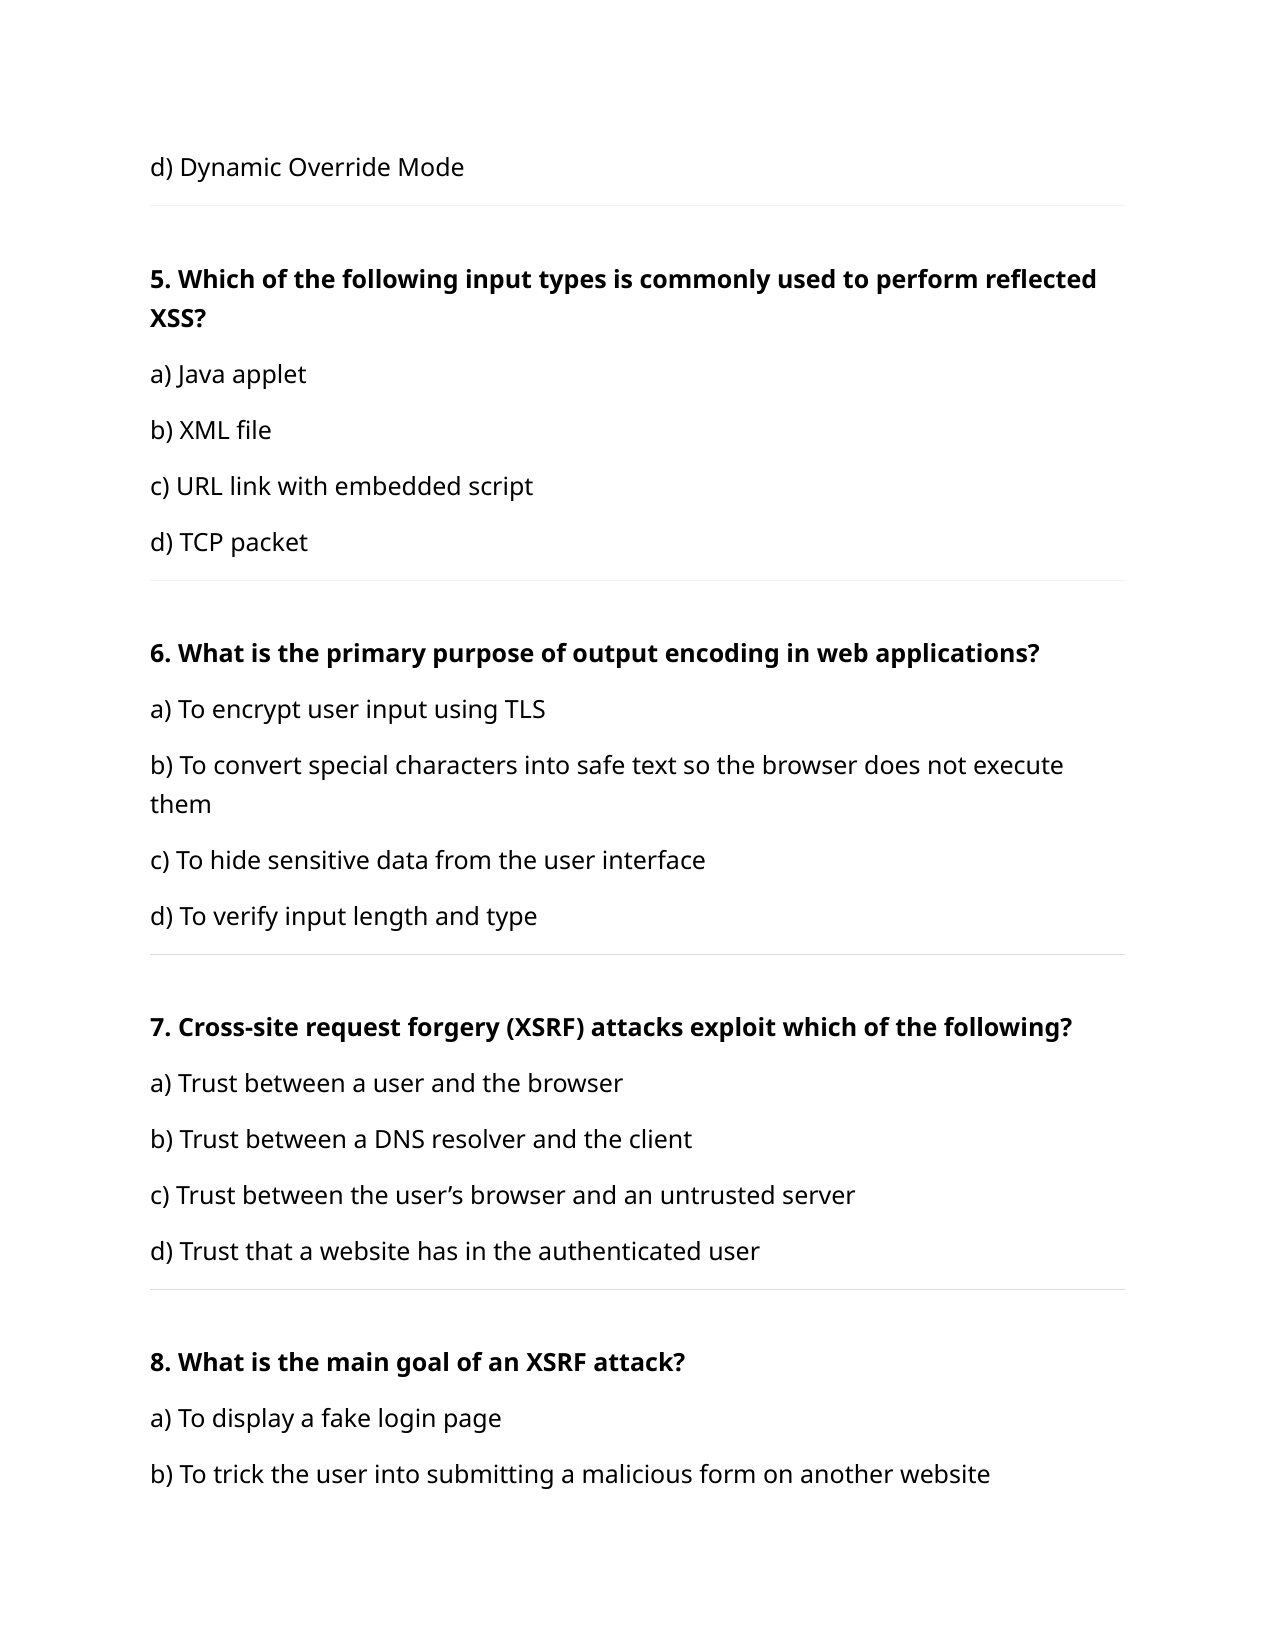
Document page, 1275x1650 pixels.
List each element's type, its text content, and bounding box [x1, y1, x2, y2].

text b) Trust between a DNS resolver and the client [150, 1122, 1125, 1156]
text b) To trick the user into submitting a malicious form on another website [150, 1457, 1125, 1491]
text d) Trust that a website has in the authenticated user [150, 1233, 1125, 1267]
text b) XML file [150, 412, 1125, 447]
text a) Trust between a user and the browser [150, 1066, 1125, 1100]
text c) To hide sensitive data from the user interface [150, 842, 1125, 877]
text a) To display a fake login page [150, 1401, 1125, 1435]
text 5. Which of the following input types is commonly used to perform reflected XSS? [150, 262, 1125, 335]
text a) To encrypt user input using TLS [150, 692, 1125, 726]
text c) URL link with embedded script [150, 468, 1125, 502]
text d) Dynamic Override Mode [150, 150, 1125, 184]
text d) TCP packet [150, 524, 1125, 558]
text a) Java applet [150, 357, 1125, 391]
text 8. What is the main goal of an XSRF attack? [150, 1345, 1125, 1379]
text 7. Cross-site request forgery (XSRF) attacks exploit which of the following? [150, 1010, 1125, 1044]
text d) To verify input length and type [150, 898, 1125, 932]
text c) Trust between the user’s browser and an untrusted server [150, 1177, 1125, 1212]
text b) To convert special characters into safe text so the browser does not execute them [150, 747, 1125, 821]
text 6. What is the primary purpose of output encoding in web applications? [150, 636, 1125, 670]
